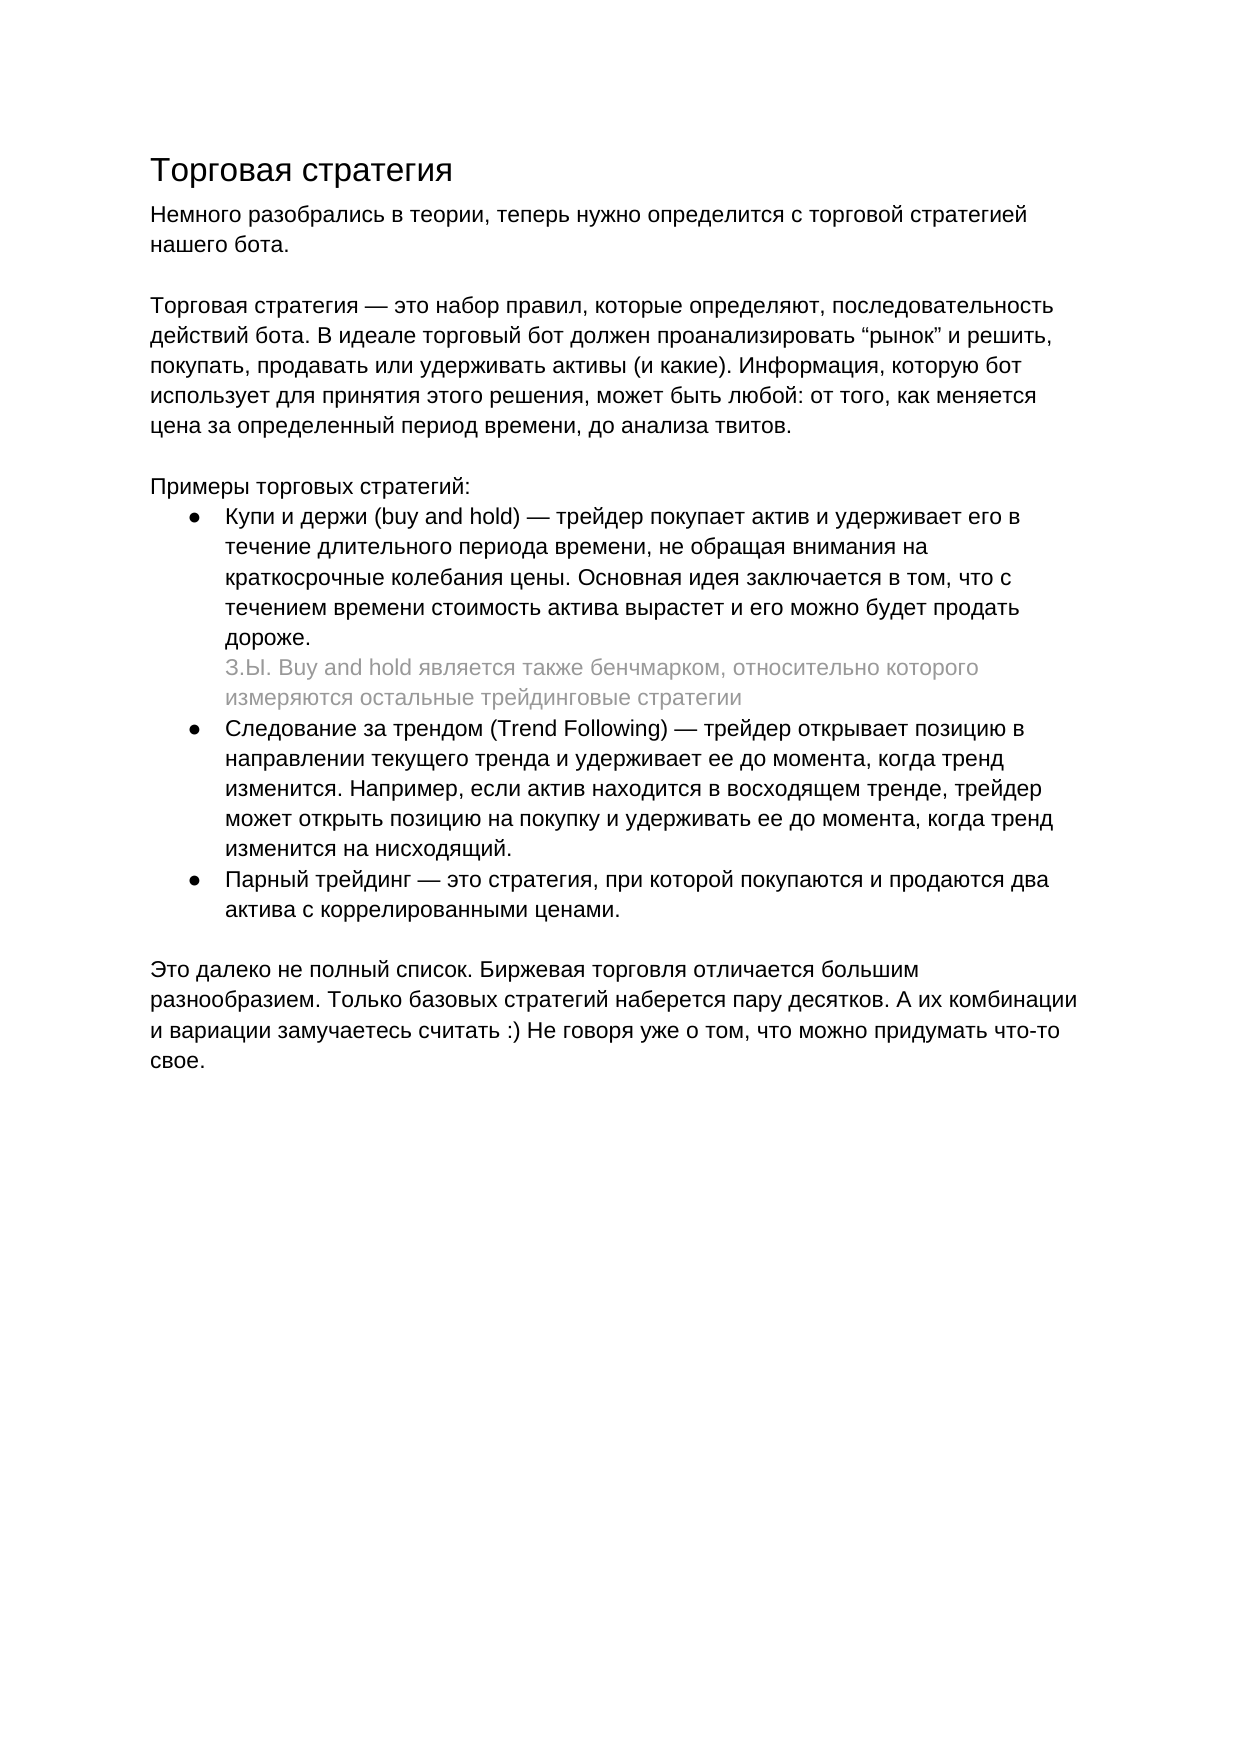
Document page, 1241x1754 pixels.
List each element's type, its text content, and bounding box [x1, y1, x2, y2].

list Парный трейдинг — это стратегия, при которой покупаются и продаются два актива с коррелированными ценами. [187, 866, 1090, 922]
text Торговая стратегия — это набор правил, которые определяют, последовательность действий бота. В идеале торговый бот должен проанализировать “рынок” и решить, покупать, продавать или удерживать активы (и какие). Информация, которую бот использует для принятия этого решения, может быть любой: от того, как меняется цена за определенный период времени, до анализа твитов. [150, 292, 1090, 439]
text Примеры торговых стратегий: [150, 473, 1090, 499]
text Это далеко не полный список. Биржевая торговля отличается большим разнообразием. Только базовых стратегий наберется пару десятков. А их комбинации и вариации замучаетесь считать :) Не говоря уже о том, что можно придумать что-то свое. [150, 956, 1090, 1073]
list Купи и держи (buy and hold) — трейдер покупает актив и удерживает его в течение длительного периода времени, не обращая внимания на краткосрочные колебания цены. Основная идея заключается в том, что с течением времени стоимость актива вырастет и его можно будет продать дороже. З.Ы. Buy and hold является также бенчмарком, относительно которого измеряются остальные трейдинговые стратегии [187, 503, 1090, 711]
text Немного разобрались в теории, теперь нужно определится с торговой стратегией нашего бота. [150, 201, 1090, 257]
subtitle Торговая стратегия [150, 150, 1090, 188]
list Следование за трендом (Trend Following) — трейдер открывает позицию в направлении текущего тренда и удерживает ее до момента, когда тренд изменится. Например, если актив находится в восходящем тренде, трейдер может открыть позицию на покупку и удерживать ее до момента, когда тренд изменится на нисходящий. [187, 714, 1090, 862]
